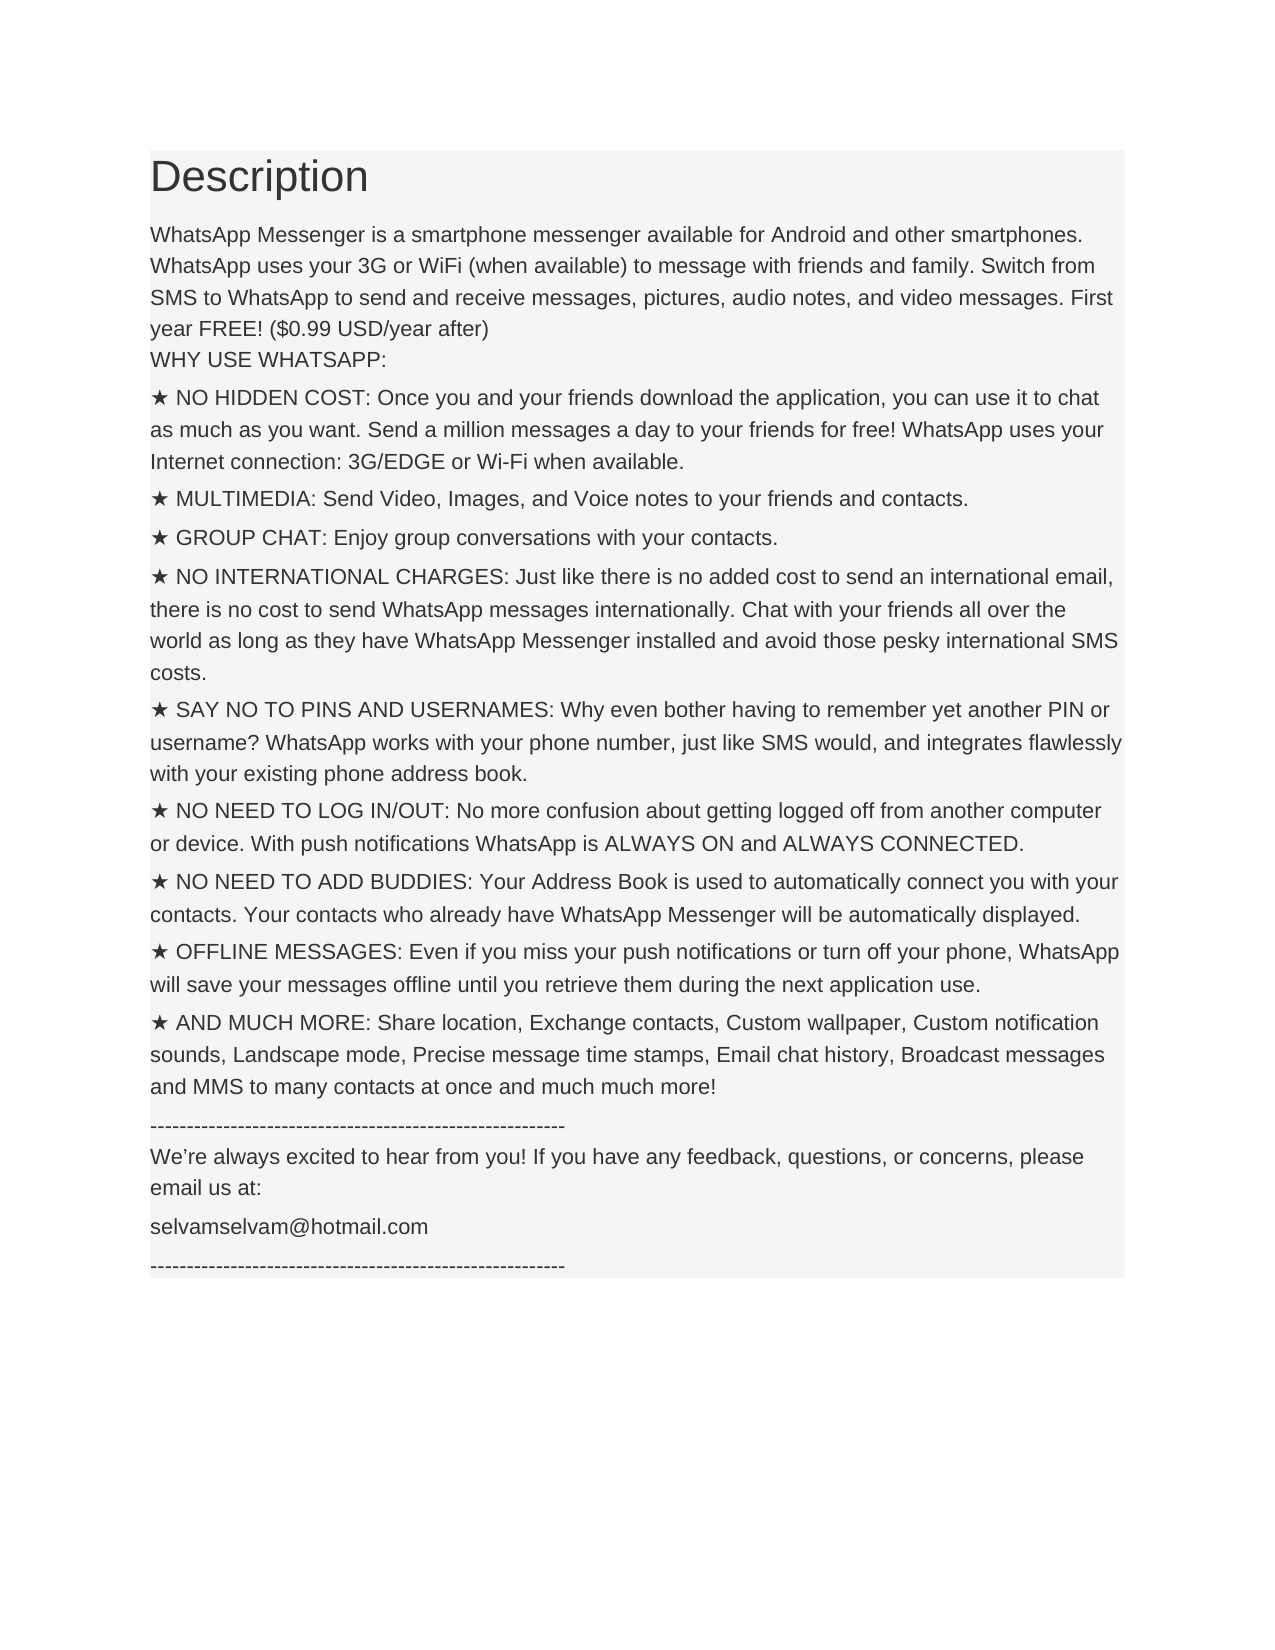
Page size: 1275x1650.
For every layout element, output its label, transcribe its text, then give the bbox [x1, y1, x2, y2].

text ★ GROUP CHAT: Enjoy group conversations with your contacts. [150, 521, 1125, 552]
text selvamselvam@hotmail.com [150, 1208, 1125, 1239]
text ★ SAY NO TO PINS AND USERNAMES: Why even bother having to remember yet another PIN or username? WhatsApp works with your phone number, just like SMS would, and integrates flawlessly with your existing phone address book. [150, 692, 1125, 786]
text ★ NO NEED TO ADD BUDDIES: Your Address Book is used to automatically connect you with your contacts. Your contacts who already have WhatsApp Messenger will be automatically displayed. [150, 864, 1125, 927]
text WhatsApp Messenger is a smartphone messenger available for Android and other smartphones. WhatsApp uses your 3G or WiFi (when available) to message with friends and family. Switch from SMS to WhatsApp to send and receive messages, pictures, audio notes, and video messages. First year FREE! ($0.99 USD/year after) [150, 216, 1125, 341]
text ★ NO HIDDEN COST: Once you and your friends download the application, you can use it to chat as much as you want. Send a million messages a day to your friends for free! WhatsApp uses your Internet connection: 3G/EDGE or Wi-Fi when available. [150, 380, 1125, 474]
text WHY USE WHATSAPP: [150, 341, 1125, 372]
text ★ MULTIMEDIA: Send Video, Images, and Voice notes to your friends and contacts. [150, 482, 1125, 513]
text ★ NO INTERNATIONAL CHARGES: Just like there is no added cost to send an international email, there is no cost to send WhatsApp messages internationally. Chat with your friends all over the world as long as they have WhatsApp Messenger installed and avoid those pesky international SMS costs. [150, 560, 1125, 685]
text ★ AND MUCH MORE: Share location, Exchange contacts, Custom wallpaper, Custom notification sounds, Landscape mode, Precise message time stamps, Email chat history, Broadcast messages and MMS to many contacts at once and much much more! [150, 1005, 1125, 1099]
text ★ OFFLINE MESSAGES: Even if you miss your push notifications or turn off your phone, WhatsApp will save your messages offline until you retrieve them during the next application use. [150, 935, 1125, 997]
text --------------------------------------------------------- We’re always excited to hear from you! If you have any feedback, questions, or concerns, please email us at: [150, 1107, 1125, 1200]
text --------------------------------------------------------- [150, 1247, 1125, 1278]
text Description [150, 150, 1125, 200]
text ★ NO NEED TO LOG IN/OUT: No more confusion about getting logged off from another computer or device. With push notifications WhatsApp is ALWAYS ON and ALWAYS CONNECTED. [150, 794, 1125, 857]
